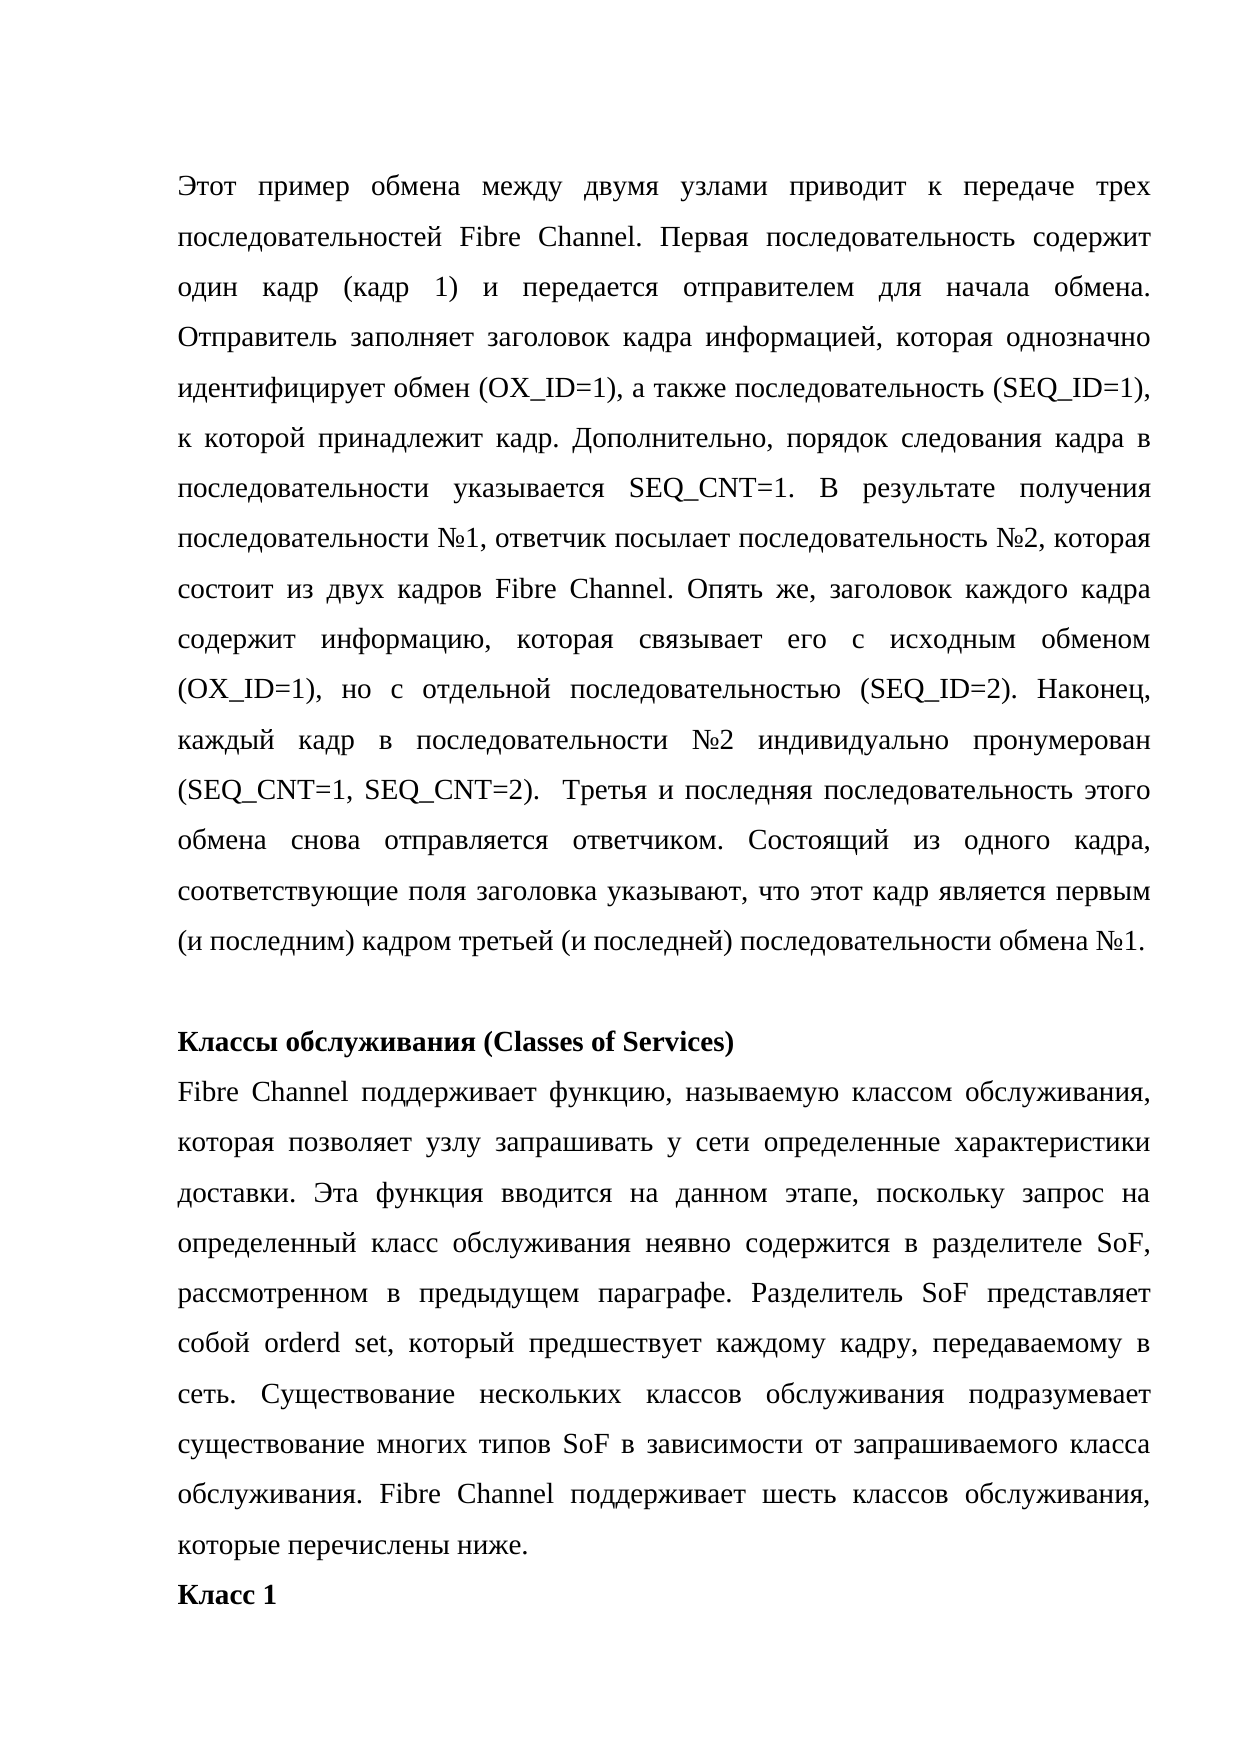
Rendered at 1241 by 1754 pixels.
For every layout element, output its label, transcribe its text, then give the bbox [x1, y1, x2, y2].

text Fibre Channel поддерживает функцию, называемую классом обслуживания, которая позволяет узлу запрашивать у сети определенные характеристики доставки. Эта функция вводится на данном этапе, поскольку запрос на определенный класс обслуживания неявно содержится в разделителе SoF, рассмотренном в предыдущем параграфе. Разделитель SoF представляет собой orderd set, который предшествует каждому кадру, передаваемому в сеть. Существование нескольких классов обслуживания подразумевает существование многих типов SoF в зависимости от запрашиваемого класса обслуживания. Fibre Channel поддерживает шесть классов обслуживания, которые перечислены ниже. [177, 1074, 1152, 1560]
text Класс 1 [177, 1577, 1152, 1611]
text Этот пример обмена между двумя узлами приводит к передаче трех последовательностей Fibre Channel. Первая последовательность содержит один кадр (кадр 1) и передается отправителем для начала обмена. Отправитель заполняет заголовок кадра информацией, которая однозначно идентифицирует обмен (OX_ID=1), а также последовательность (SEQ_ID=1), к которой принадлежит кадр. Дополнительно, порядок следования кадра в последовательности указывается SEQ_CNT=1. В результате получения последовательности №1, ответчик посылает последовательность №2, которая состоит из двух кадров Fibre Channel. Опять же, заголовок каждого кадра содержит информацию, которая связывает его с исходным обменом (OX_ID=1), но с отдельной последовательностью (SEQ_ID=2). Наконец, каждый кадр в последовательности №2 индивидуально пронумерован (SEQ_CNT=1, SEQ_CNT=2). Третья и последняя последовательность этого обмена снова отправляется ответчиком. Состоящий из одного кадра, соответствующие поля заголовка указывают, что этот кадр является первым (и последним) кадром третьей (и последней) последовательности обмена №1. [177, 168, 1152, 957]
text Классы обслуживания (Classes of Services) [177, 1024, 1152, 1057]
